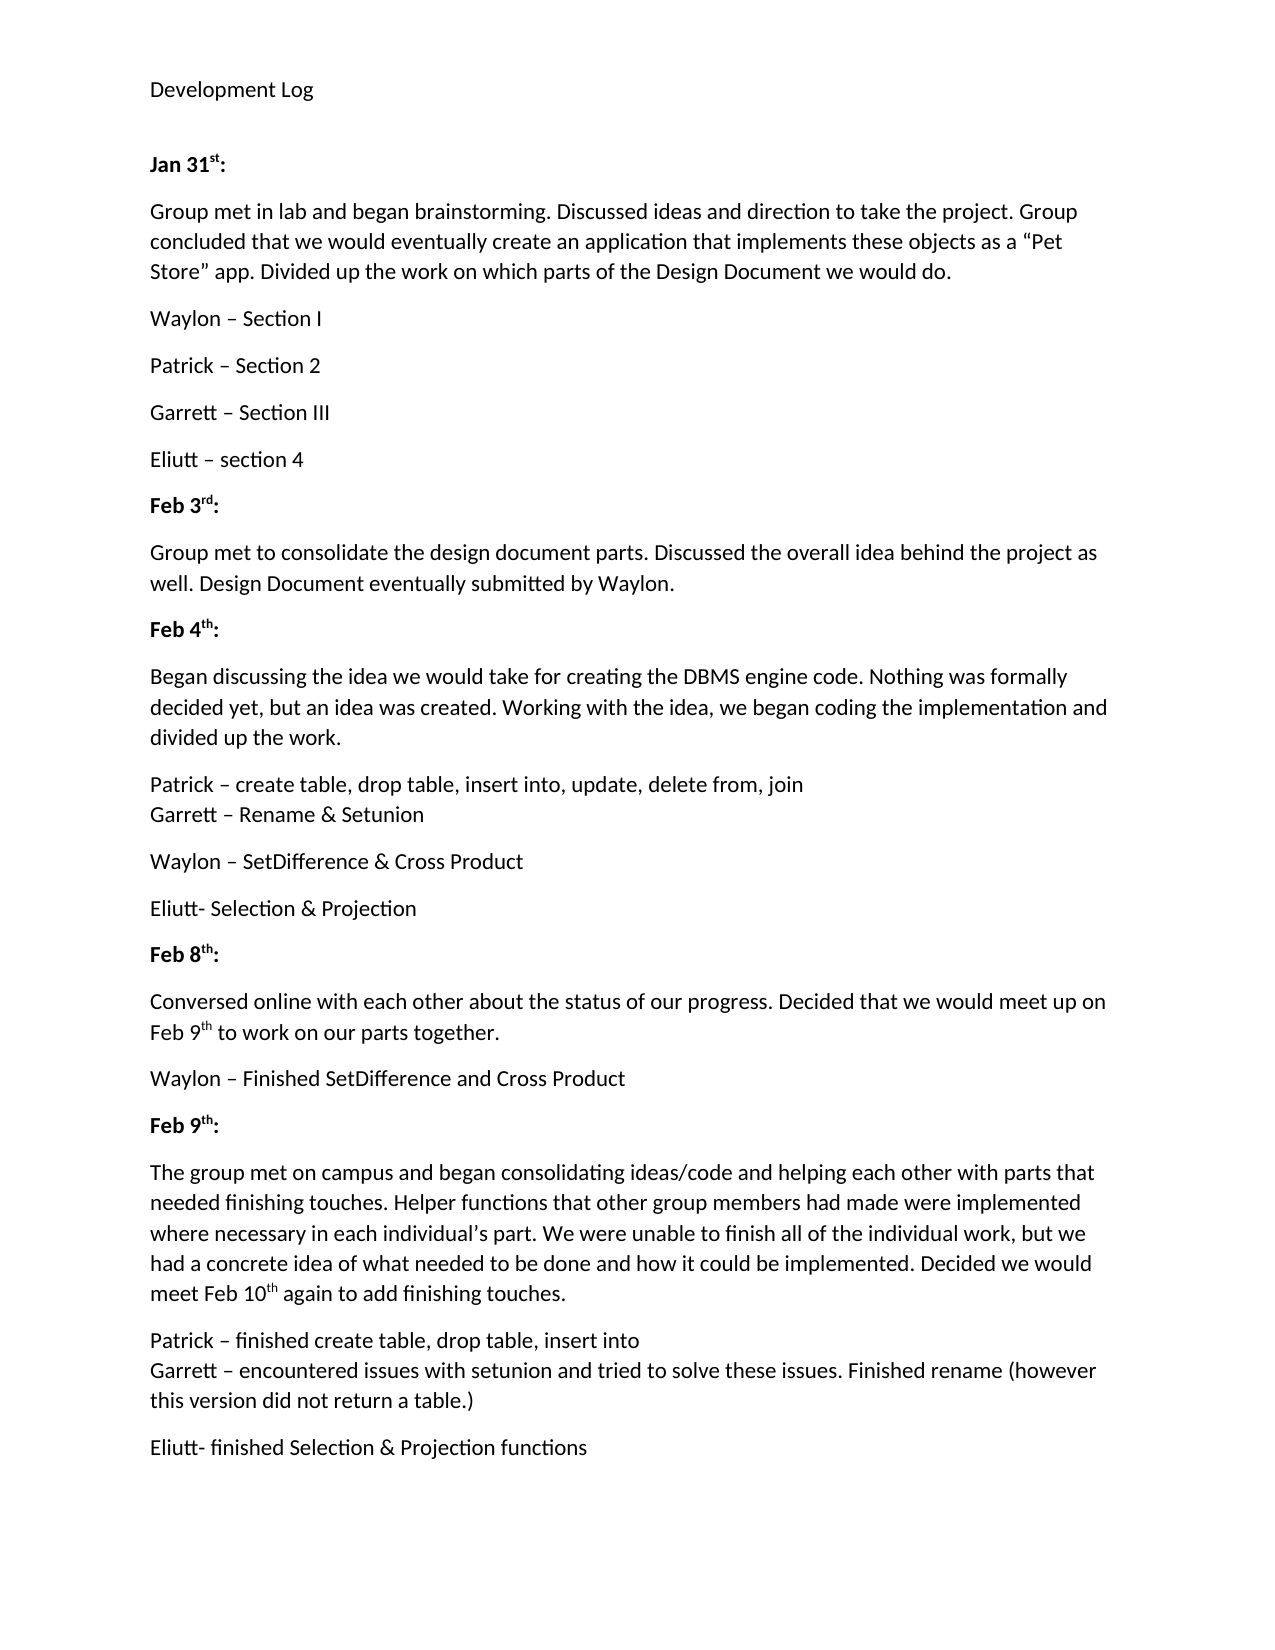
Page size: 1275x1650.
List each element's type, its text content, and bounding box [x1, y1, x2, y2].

text Patrick – Section 2 [150, 351, 1125, 379]
text Jan 31st: [150, 150, 1125, 178]
text Garrett – Section III [150, 398, 1125, 426]
text Conversed online with each other about the status of our progress. Decided that we would meet up on Feb 9th to work on our parts together. [150, 987, 1125, 1046]
text Began discussing the idea we would take for creating the DBMS engine code. Nothing was formally decided yet, but an idea was created. Working with the idea, we began coding the implementation and divided up the work. [150, 662, 1125, 751]
text Waylon – Section I [150, 304, 1125, 332]
text Eliutt- Selection & Projection [150, 894, 1125, 922]
text Feb 4th: [150, 616, 1125, 644]
text Patrick – create table, drop table, insert into, update, delete from, join Garrett – Rename & Setunion [150, 770, 1125, 828]
text Eliutt- finished Selection & Projection functions [150, 1433, 1125, 1461]
text Group met in lab and began brainstorming. Discussed ideas and direction to take the project. Group concluded that we would eventually create an application that implements these objects as a “Pet Store” app. Divided up the work on which parts of the Design Document we would do. [150, 197, 1125, 285]
text Waylon – Finished SetDifference and Cross Product [150, 1064, 1125, 1093]
text Eliutt – section 4 [150, 445, 1125, 473]
text Waylon – SetDifference & Cross Product [150, 847, 1125, 875]
text Group met to consolidate the design document parts. Discussed the overall idea behind the project as well. Design Document eventually submitted by Waylon. [150, 538, 1125, 597]
text The group met on campus and began consolidating ideas/code and helping each other with parts that needed finishing touches. Helper functions that other group members had made were implemented where necessary in each individual’s part. We were unable to finish all of the individual work, but we had a concrete idea of what needed to be done and how it could be implemented. Decided we would meet Feb 10th again to add finishing touches. [150, 1158, 1125, 1307]
text Patrick – finished create table, drop table, insert into Garrett – encountered issues with setunion and tried to solve these issues. Finished rename (however this version did not return a table.) [150, 1326, 1125, 1414]
text Feb 8th: [150, 941, 1125, 969]
text Feb 9th: [150, 1111, 1125, 1139]
text Feb 3rd: [150, 492, 1125, 520]
